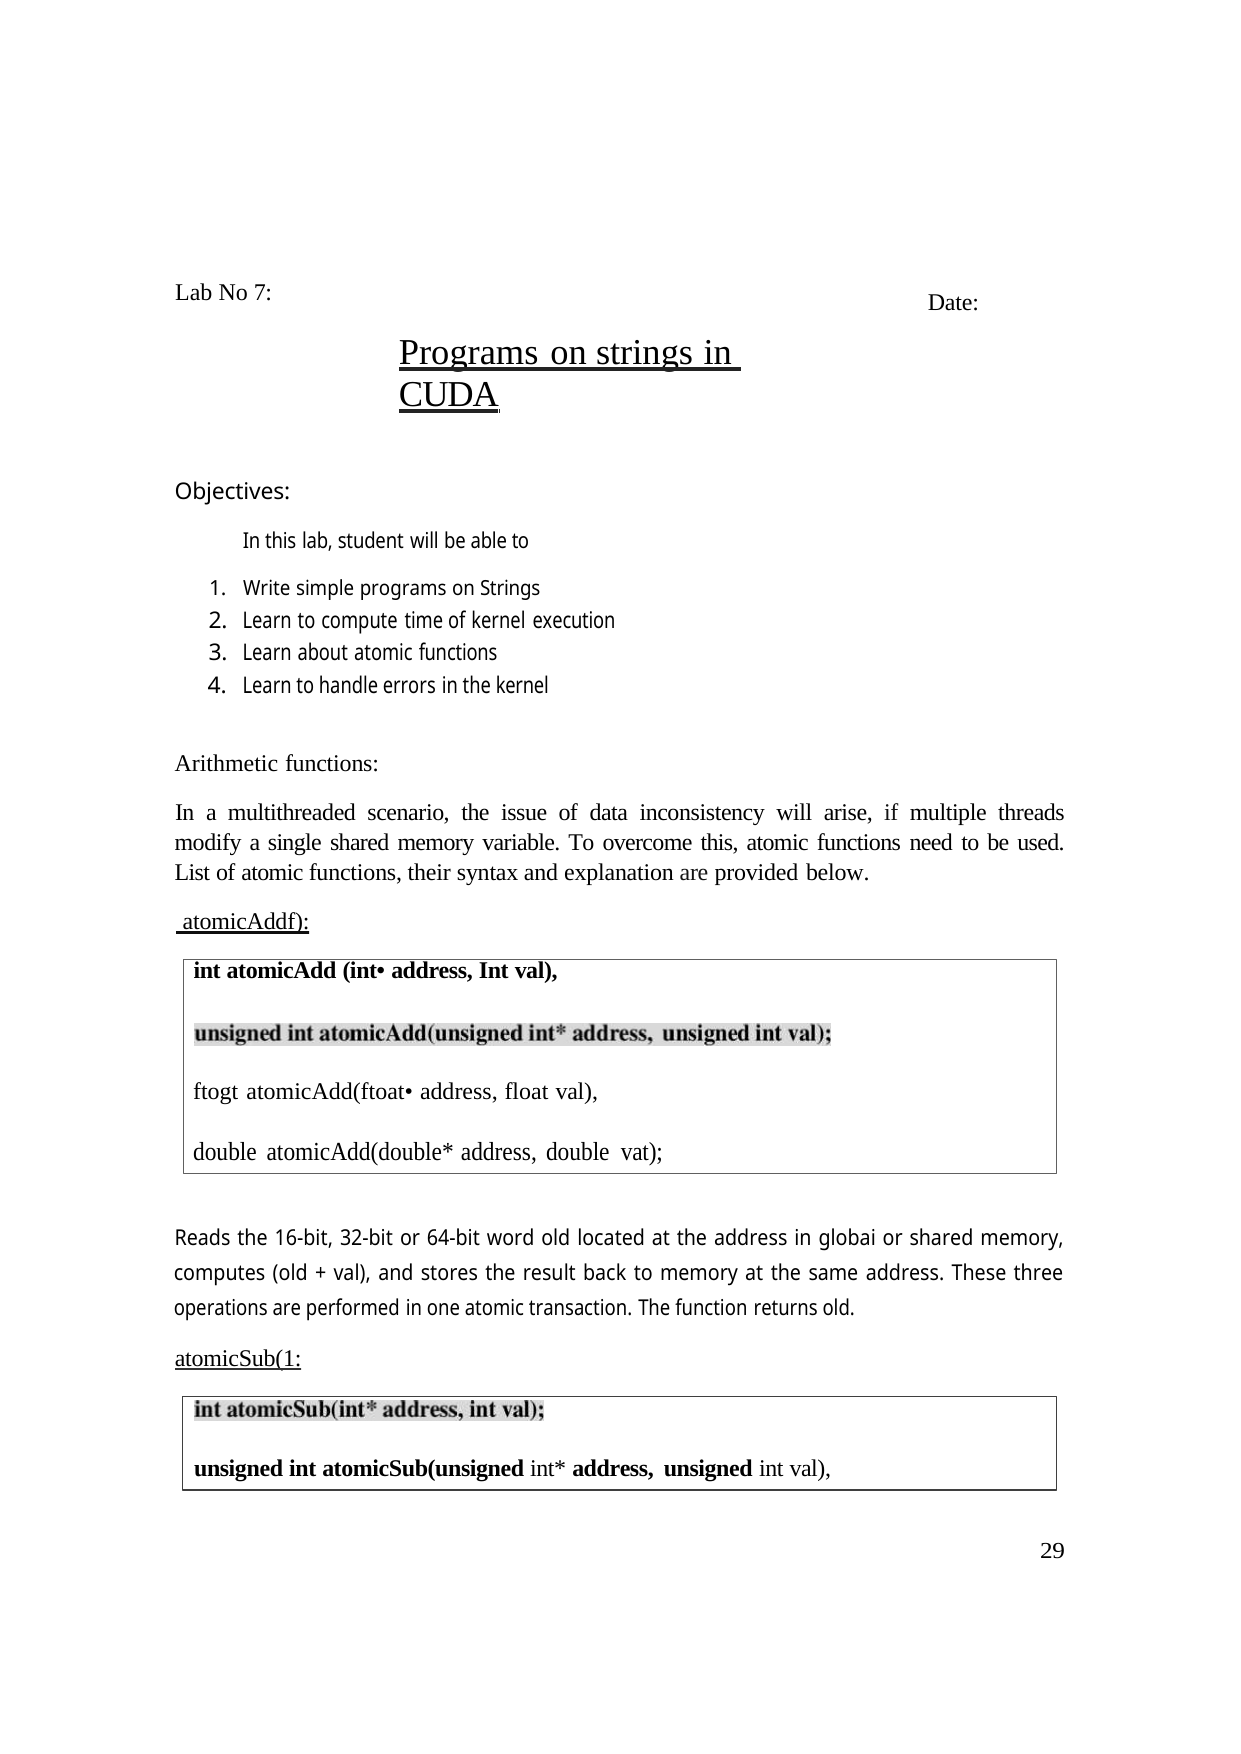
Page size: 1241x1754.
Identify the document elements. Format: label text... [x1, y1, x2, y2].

picture [194, 1400, 544, 1421]
picture [194, 1023, 831, 1046]
list Learn about atomic functions [208, 636, 1122, 667]
subtitle Programs on strings in CUDA [399, 330, 842, 414]
text In a multithreaded scenario, the issue of data inconsistency will arise, if multiple threads modify a single shared memory variable. To overcome this, atomic functions need to be used. List of atomic functions, their syntax and explanation are provided below. [174, 798, 1066, 886]
text Lab No 7: [175, 277, 275, 305]
list Learn to handle errors in the kernel [207, 669, 1122, 700]
text In this lab, student will be able to [243, 524, 1122, 554]
text Reads the 16-bit, 32-bit or 64-bit word old located at the address in globai or shared memory, computes (old + val), and stores the result back to memory at the same address. These three operations are performed in one atomic transaction. The function returns old. [173, 1222, 1064, 1322]
list Write simple programs on Strings [209, 573, 1122, 602]
text Arithmetic functions: [174, 749, 1122, 776]
text atomicAddf): [176, 907, 1122, 935]
text atomicSub(1: [174, 1344, 1122, 1371]
text Date: [928, 287, 1122, 315]
list Learn to compute time of kernel execution [208, 604, 1122, 635]
text Objectives: [174, 475, 1122, 507]
